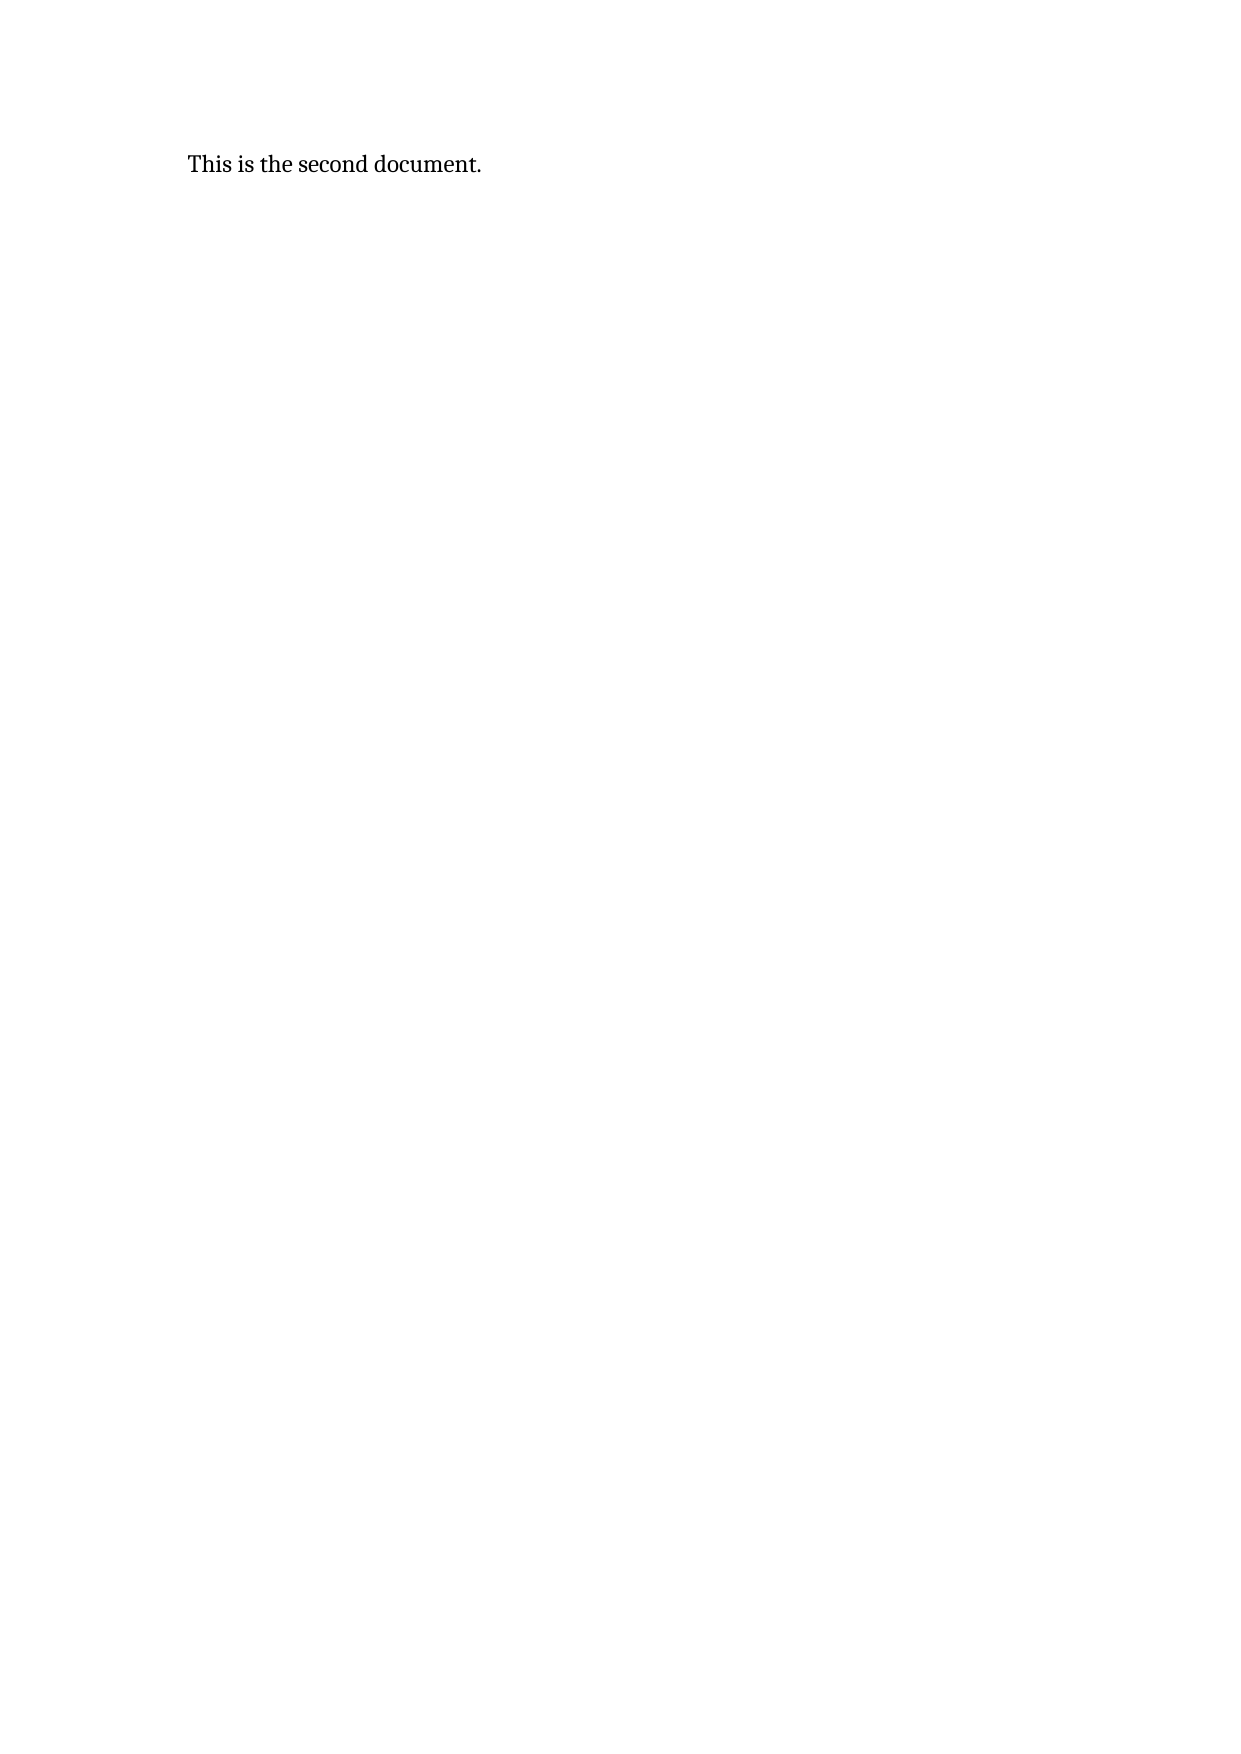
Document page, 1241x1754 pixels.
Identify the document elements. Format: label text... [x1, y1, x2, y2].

text This is the second document. [187, 150, 1053, 179]
